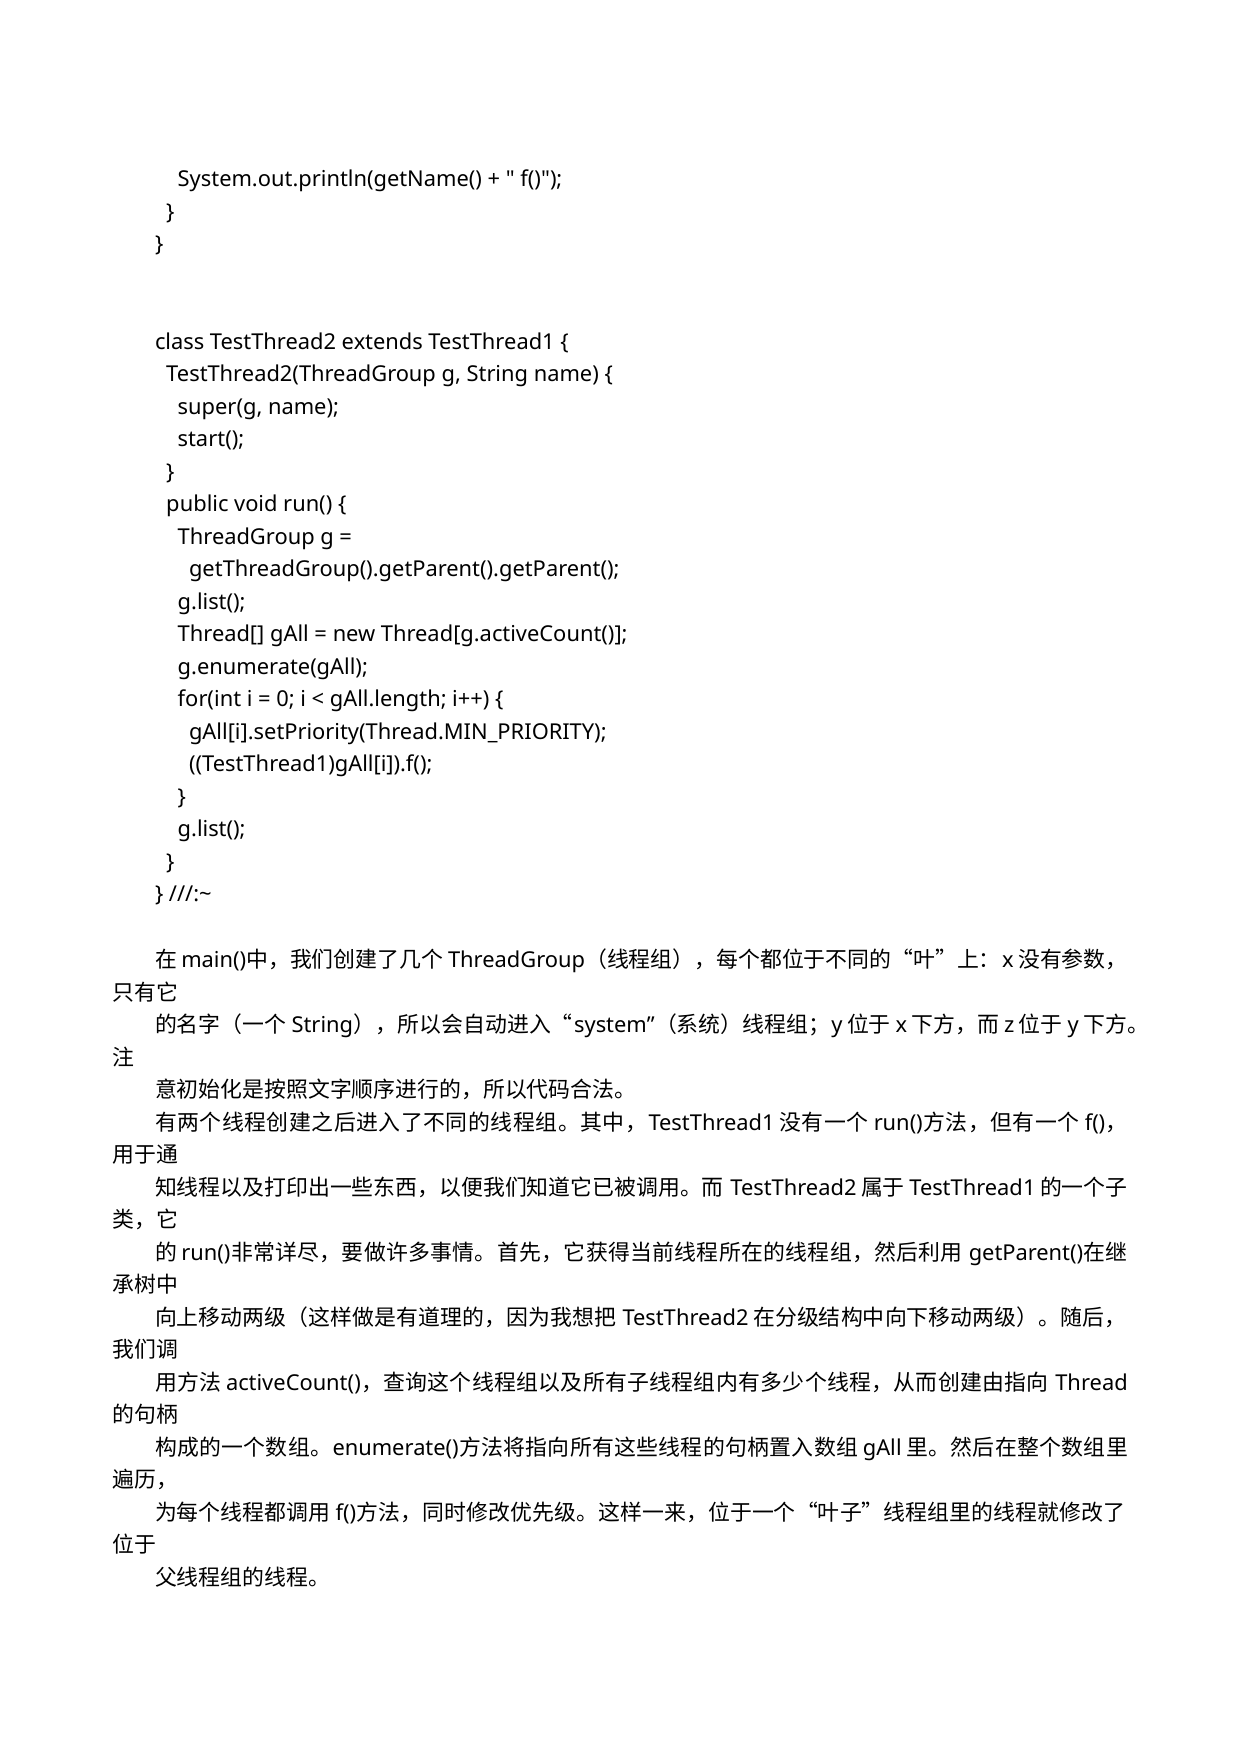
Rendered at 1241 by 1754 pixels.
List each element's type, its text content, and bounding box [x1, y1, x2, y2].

text } [112, 779, 1128, 812]
text 的名字（一个String），所以会自动进入“system”（系统）线程组；y位于x下方，而z位于y下方。注 [112, 1007, 1128, 1072]
text public void run() { [112, 487, 1128, 519]
text super(g, name); [112, 389, 1128, 422]
text 有两个线程创建之后进入了不同的线程组。其中，TestThread1没有一个run()方法，但有一个f()，用于通 [112, 1104, 1128, 1169]
text } [112, 454, 1128, 487]
text 向上移动两级（这样做是有道理的，因为我想把TestThread2在分级结构中向下移动两级）。随后，我们调 [112, 1299, 1128, 1364]
text g.list(); [112, 812, 1128, 844]
text 的run()非常详尽，要做许多事情。首先，它获得当前线程所在的线程组，然后利用getParent()在继承树中 [112, 1234, 1128, 1299]
text 在main()中，我们创建了几个ThreadGroup（线程组），每个都位于不同的“叶”上：x没有参数，只有它 [112, 942, 1128, 1007]
text 知线程以及打印出一些东西，以便我们知道它已被调用。而TestThread2属于TestThread1的一个子类，它 [112, 1169, 1128, 1234]
text 构成的一个数组。enumerate()方法将指向所有这些线程的句柄置入数组gAll里。然后在整个数组里遍历， [112, 1429, 1128, 1494]
text ((TestThread1)gAll[i]).f(); [112, 747, 1128, 779]
text } [112, 194, 1128, 227]
text ThreadGroup g = [112, 519, 1128, 552]
text getThreadGroup().getParent().getParent(); [112, 552, 1128, 584]
text 父线程组的线程。 [112, 1559, 1128, 1592]
text gAll[i].setPriority(Thread.MIN_PRIORITY); [112, 714, 1128, 747]
text } ///:~ [112, 877, 1128, 909]
text g.enumerate(gAll); [112, 649, 1128, 682]
text } [112, 227, 1128, 259]
text TestThread2(ThreadGroup g, String name) { [112, 357, 1128, 389]
text 为每个线程都调用f()方法，同时修改优先级。这样一来，位于一个“叶子”线程组里的线程就修改了位于 [112, 1494, 1128, 1559]
text for(int i = 0; i < gAll.length; i++) { [112, 682, 1128, 714]
text Thread[] gAll = new Thread[g.activeCount()]; [112, 617, 1128, 649]
text 意初始化是按照文字顺序进行的，所以代码合法。 [112, 1072, 1128, 1104]
text 用方法activeCount()，查询这个线程组以及所有子线程组内有多少个线程，从而创建由指向Thread的句柄 [112, 1364, 1128, 1429]
text } [112, 844, 1128, 877]
text class TestThread2 extends TestThread1 { [112, 324, 1128, 357]
text start(); [112, 422, 1128, 454]
text g.list(); [112, 584, 1128, 617]
text System.out.println(getName() + " f()"); [112, 162, 1128, 194]
